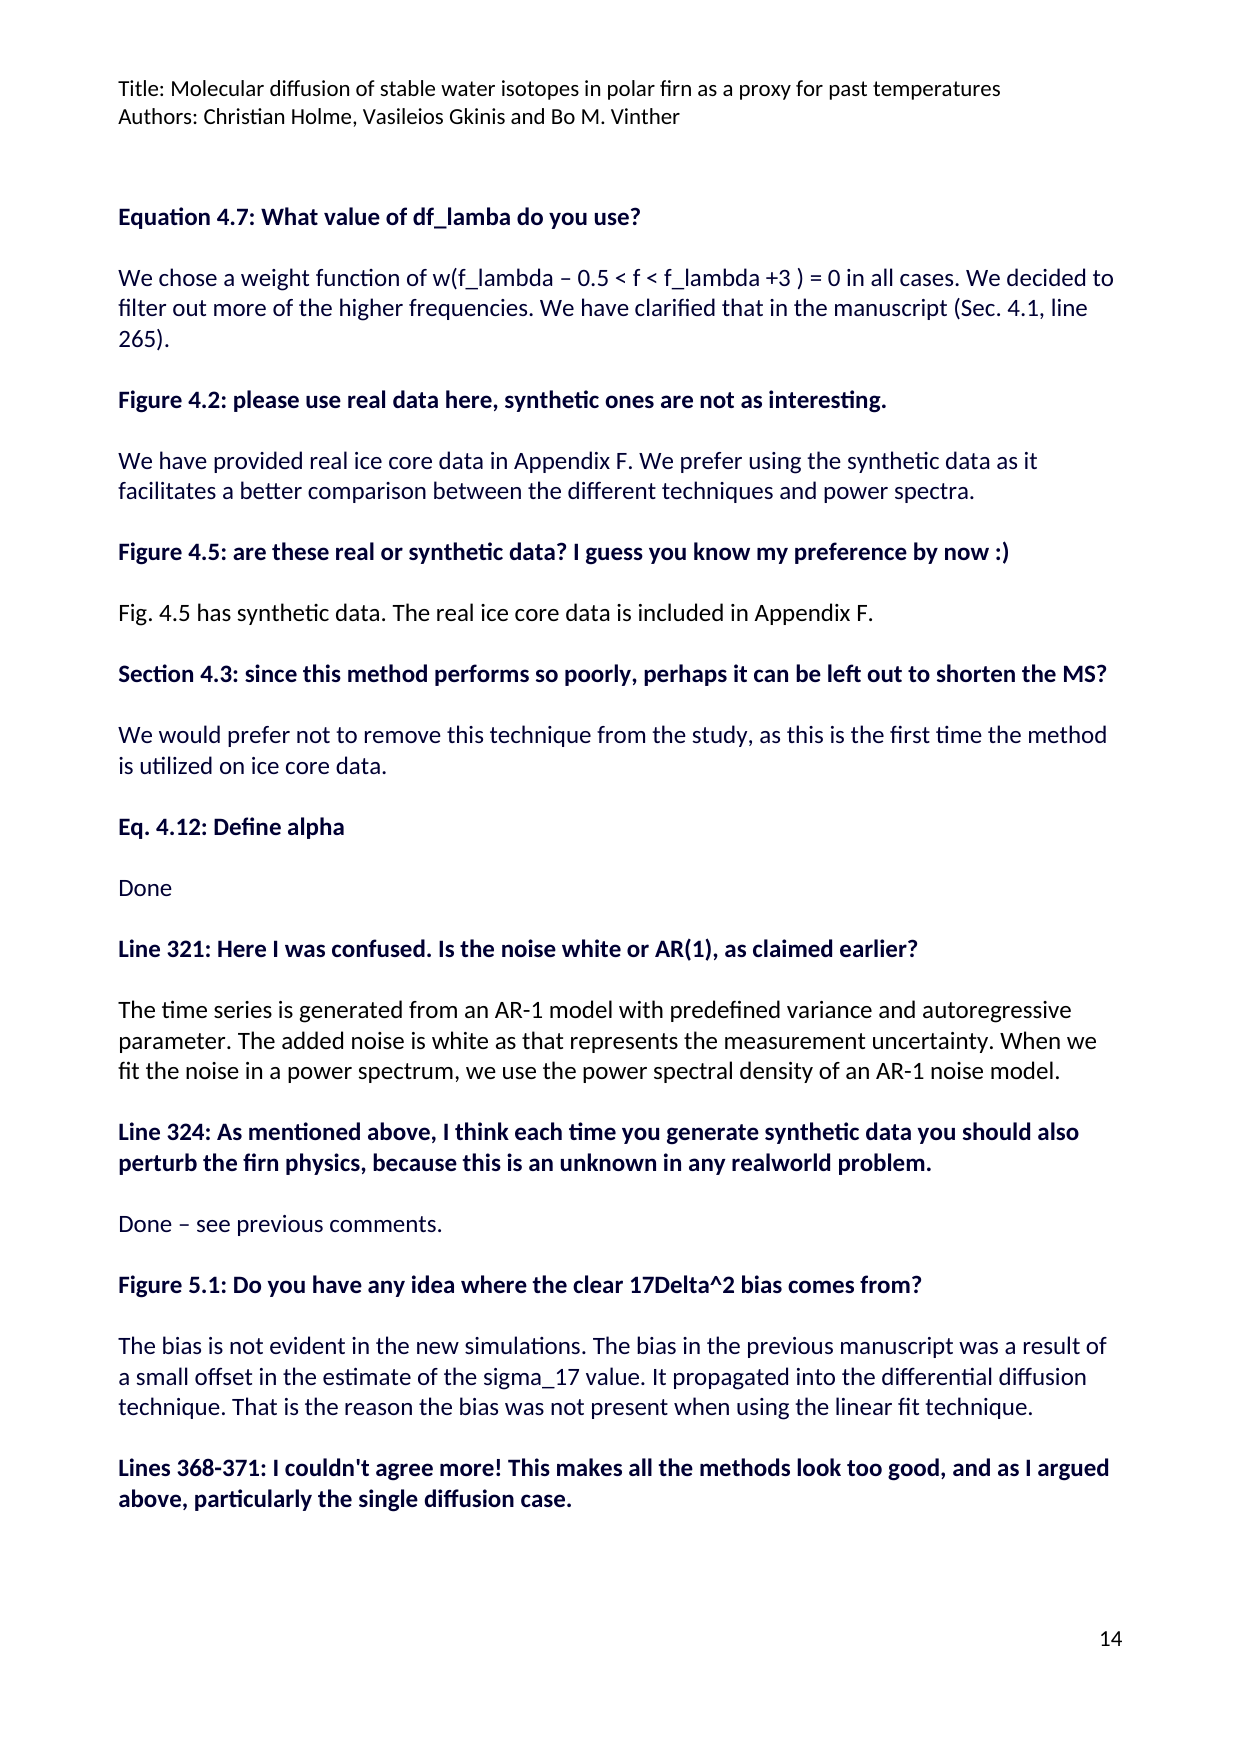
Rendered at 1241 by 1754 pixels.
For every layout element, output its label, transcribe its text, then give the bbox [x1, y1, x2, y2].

text We would prefer not to remove this technique from the study, as this is the first time the method is utilized on ice core data. [118, 720, 1122, 781]
text The bias is not evident in the new simulations. The bias in the previous manuscript was a result of a small offset in the estimate of the sigma_17 value. It propagated into the differential diffusion technique. That is the reason the bias was not present when using the linear fit technique. [118, 1330, 1122, 1422]
text Section 4.3: since this method performs so poorly, perhaps it can be left out to shorten the MS? [118, 659, 1122, 689]
text Figure 4.2: please use real data here, synthetic ones are not as interesting. [118, 384, 1122, 414]
text Line 324: As mentioned above, I think each time you generate synthetic data you should also perturb the firn physics, because this is an unknown in any realworld problem. [118, 1116, 1122, 1177]
text Fig. 4.5 has synthetic data. The real ice core data is included in Appendix F. [118, 598, 1122, 628]
text Figure 4.5: are these real or synthetic data? I guess you know my preference by now :) [118, 537, 1122, 567]
text We have provided real ice core data in Appendix F. We prefer using the synthetic data as it facilitates a better comparison between the different techniques and power spectra. [118, 445, 1122, 506]
text Figure 5.1: Do you have any idea where the clear 17Delta^2 bias comes from? [118, 1269, 1122, 1299]
text Line 321: Here I was confused. Is the noise white or AR(1), as claimed earlier? [118, 933, 1122, 964]
text We chose a weight function of w(f_lambda – 0.5 < f < f_lambda +3 ) = 0 in all cases. We decided to filter out more of the higher frequencies. We have clarified that in the manuscript (Sec. 4.1, line 265). [118, 262, 1122, 353]
text The time series is generated from an AR-1 model with predefined variance and autoregressive parameter. The added noise is white as that represents the measurement uncertainty. When we fit the noise in a power spectrum, we use the power spectral density of an AR-1 noise model. [118, 994, 1122, 1086]
text Equation 4.7: What value of df_lamba do you use? [118, 201, 1122, 231]
text Lines 368-371: I couldn't agree more! This makes all the methods look too good, and as I argued above, particularly the single diffusion case. [118, 1452, 1122, 1513]
text Done [118, 872, 1122, 903]
text Eq. 4.12: Define alpha [118, 811, 1122, 842]
text Done – see previous comments. [118, 1208, 1122, 1238]
